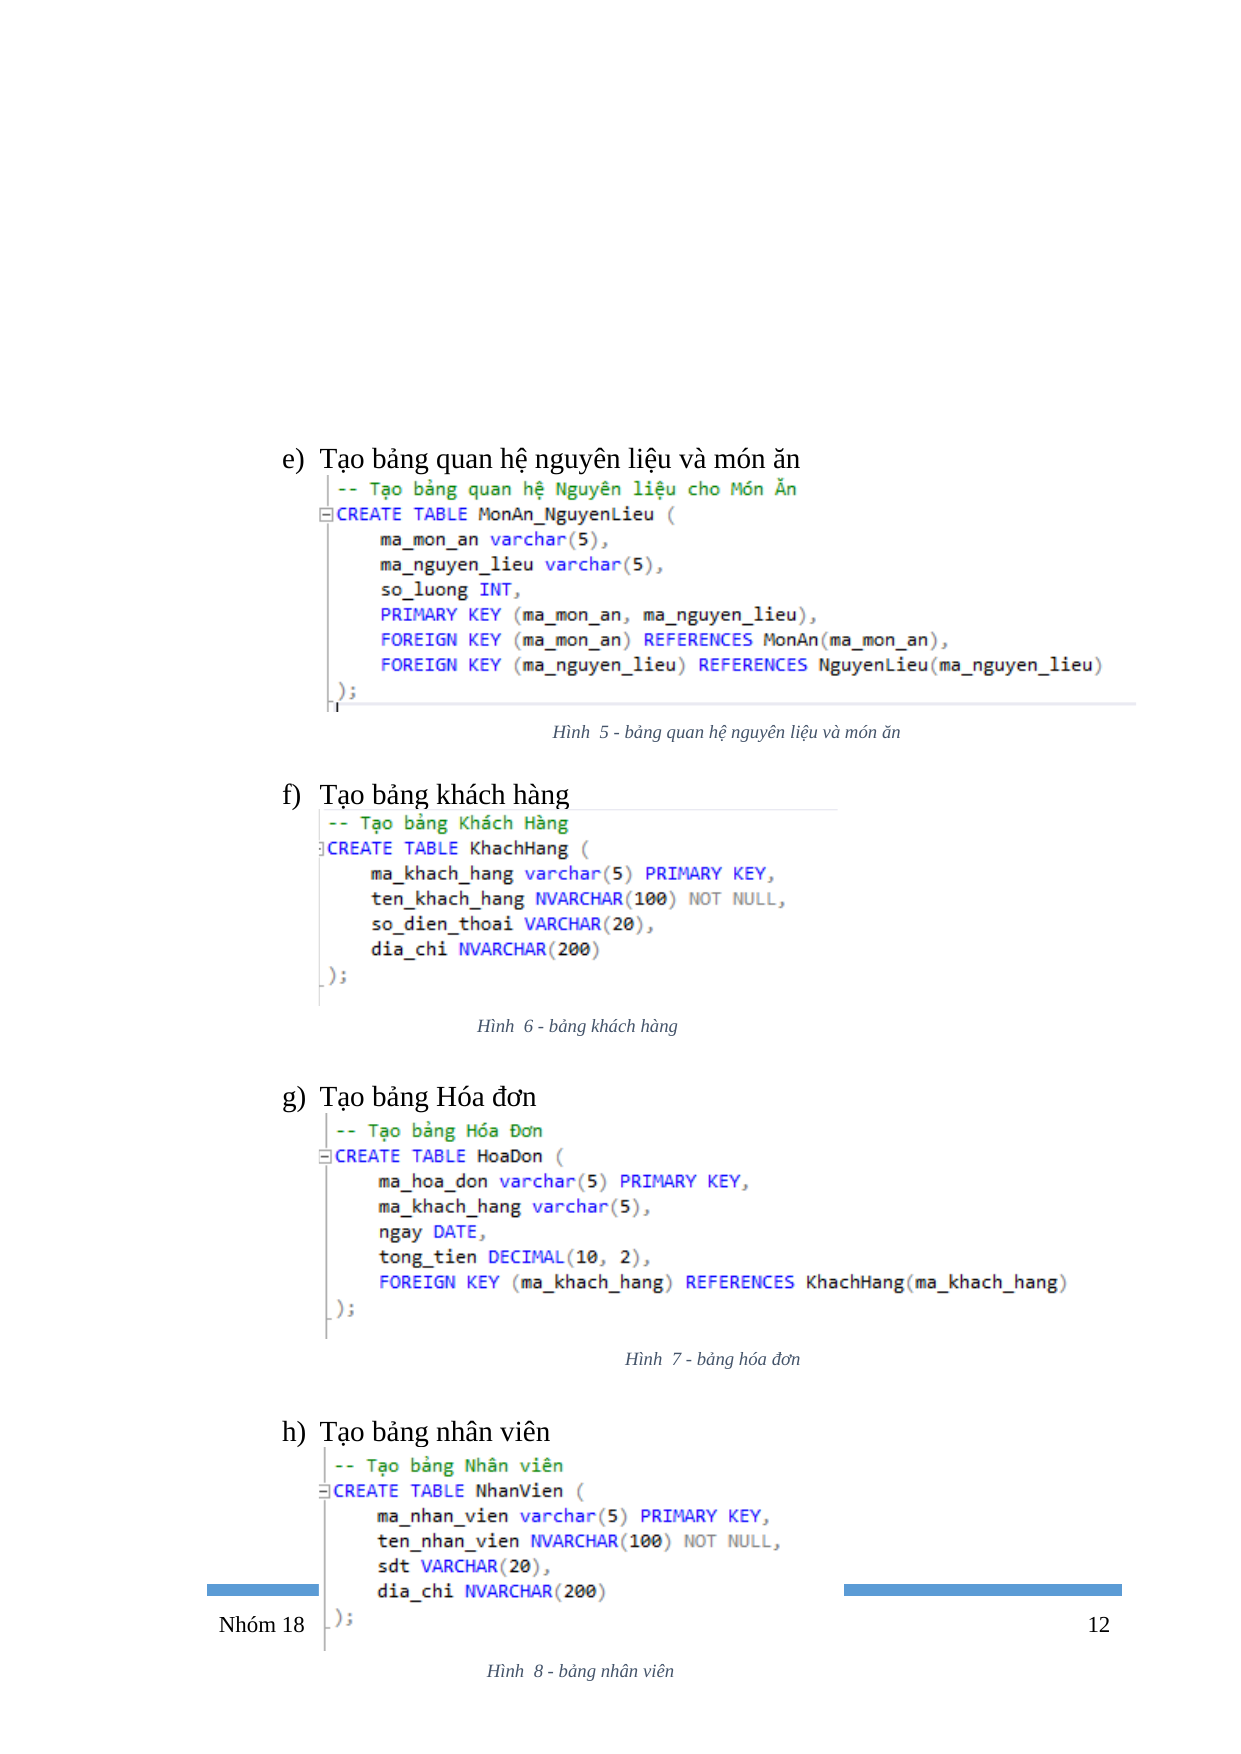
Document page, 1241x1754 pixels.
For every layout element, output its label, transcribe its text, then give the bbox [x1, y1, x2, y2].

picture [318, 1113, 1108, 1339]
list Tạo bảng khách hàng [282, 777, 1122, 811]
list Tạo bảng Hóa đơn [282, 1079, 1122, 1112]
picture [318, 1447, 844, 1651]
picture [318, 475, 1137, 712]
list Tạo bảng quan hệ nguyên liệu và món ăn [282, 442, 1122, 475]
picture [318, 809, 838, 1006]
list Tạo bảng nhân viên [282, 1414, 1122, 1448]
